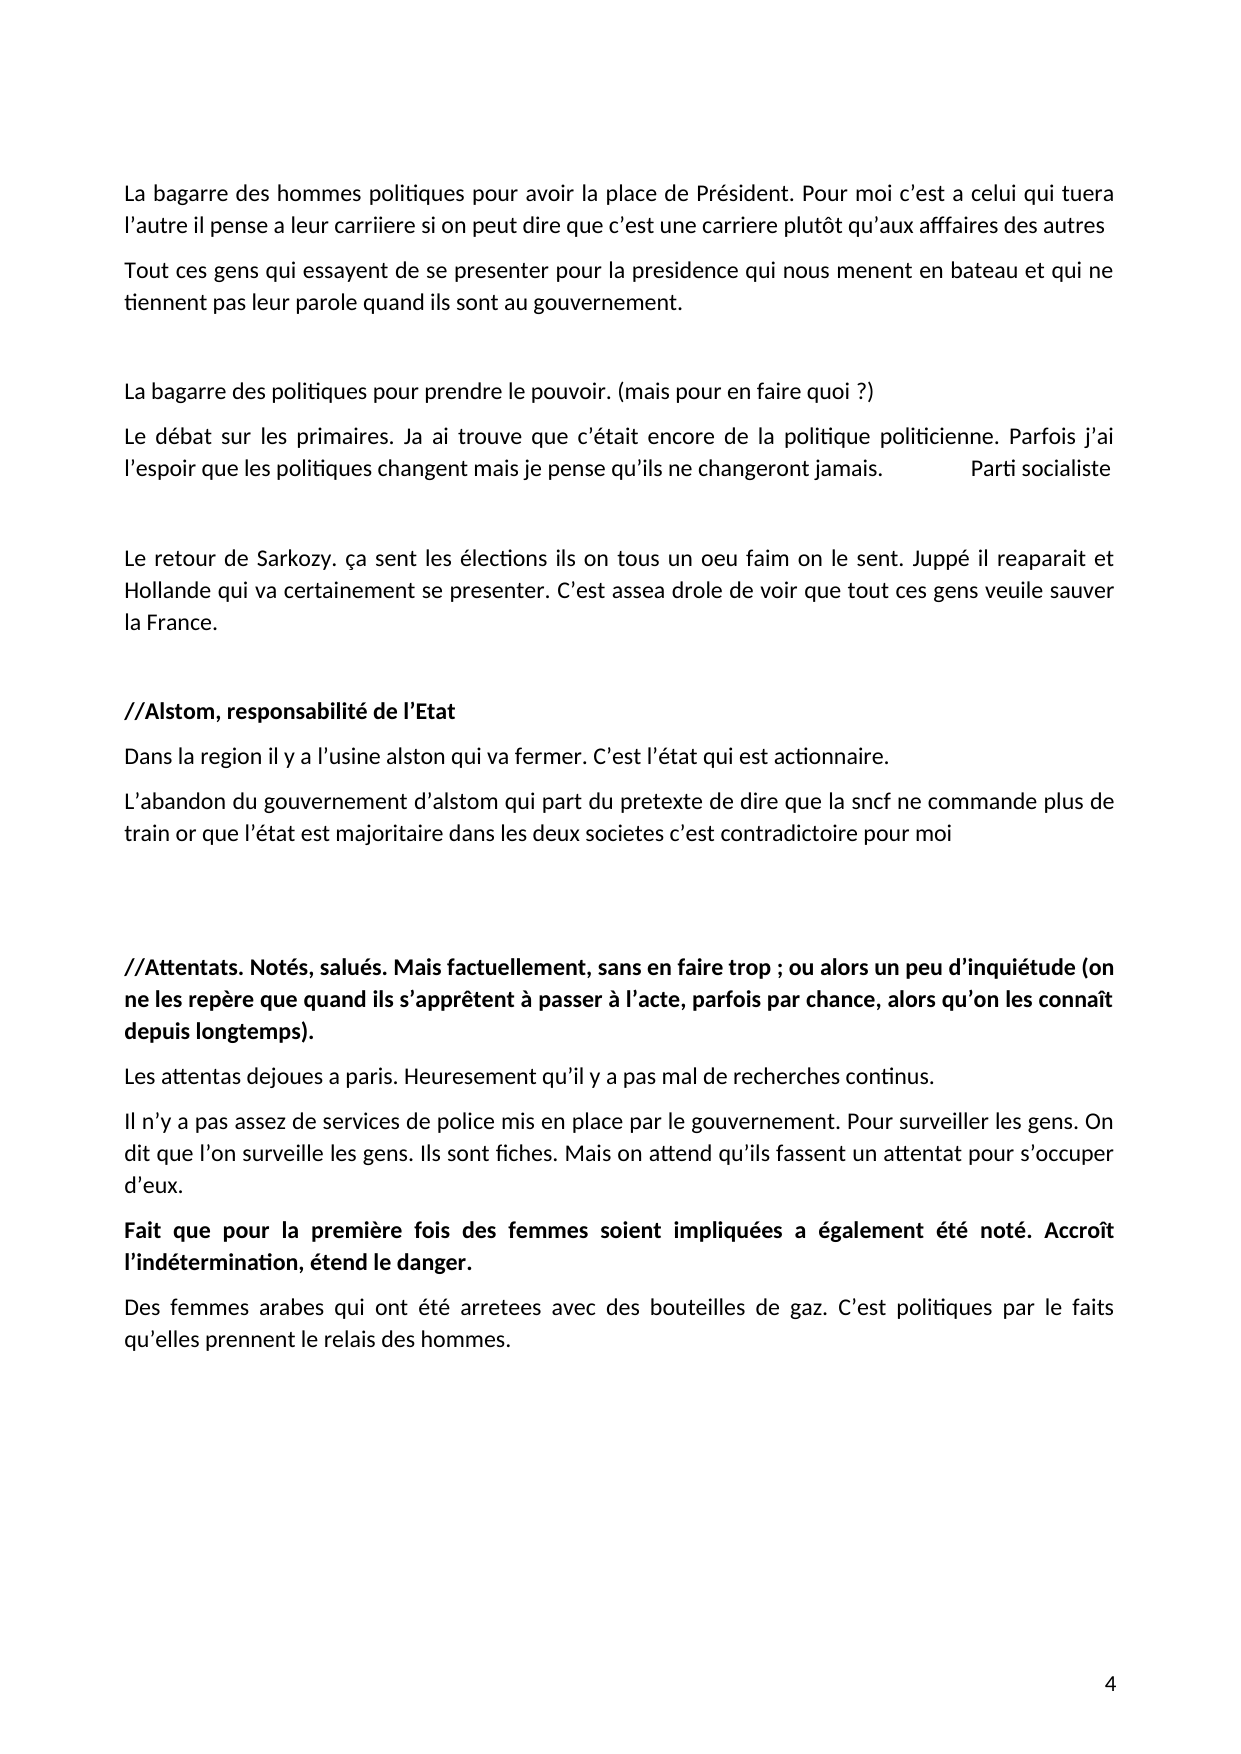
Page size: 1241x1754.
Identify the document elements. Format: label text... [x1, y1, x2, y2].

text L’abandon du gouvernement d’alstom qui part du pretexte de dire que la sncf ne commande plus de train or que l’état est majoritaire dans les deux societes c’est contradictoire pour moi [124, 786, 1116, 847]
text La bagarre des politiques pour prendre le pouvoir. (mais pour en faire quoi ?) [124, 376, 1116, 406]
text La bagarre des hommes politiques pour avoir la place de Président. Pour moi c’est a celui qui tuera l’autre il pense a leur carriiere si on peut dire que c’est une carriere plutôt qu’aux afffaires des autres [124, 178, 1116, 239]
text //Alstom, responsabilité de l’Etat [124, 696, 1116, 726]
text Des femmes arabes qui ont été arretees avec des bouteilles de gaz. C’est politiques par le faits qu’elles prennent le relais des hommes. [124, 1292, 1116, 1353]
text Le retour de Sarkozy. ça sent les élections ils on tous un oeu faim on le sent. Juppé il reaparait et Hollande qui va certainement se presenter. C’est assea drole de voir que tout ces gens veuile sauver la France. [124, 543, 1116, 636]
text Tout ces gens qui essayent de se presenter pour la presidence qui nous menent en bateau et qui ne tiennent pas leur parole quand ils sont au gouvernement. [124, 255, 1116, 316]
text Les attentas dejoues a paris. Heuresement qu’il y a pas mal de recherches continus. [124, 1061, 1116, 1090]
text //Attentats. Notés, salués. Mais factuellement, sans en faire trop ; ou alors un peu d’inquiétude (on ne les repère que quand ils s’apprêtent à passer à l’acte, parfois par chance, alors qu’on les connaît depuis longtemps). [124, 952, 1116, 1046]
text Dans la region il y a l’usine alston qui va fermer. C’est l’état qui est actionnaire. [124, 741, 1116, 770]
text Fait que pour la première fois des femmes soient impliquées a également été noté. Accroît l’indétermination, étend le danger. [124, 1215, 1116, 1276]
text Le débat sur les primaires. Ja ai trouve que c’était encore de la politique politicienne. Parfois j’ai l’espoir que les politiques changent mais je pense qu’ils ne changeront jamais. Parti socialiste [124, 421, 1116, 483]
text Il n’y a pas assez de services de police mis en place par le gouvernement. Pour surveiller les gens. On dit que l’on surveille les gens. Ils sont fiches. Mais on attend qu’ils fassent un attentat pour s’occuper d’eux. [124, 1106, 1116, 1199]
